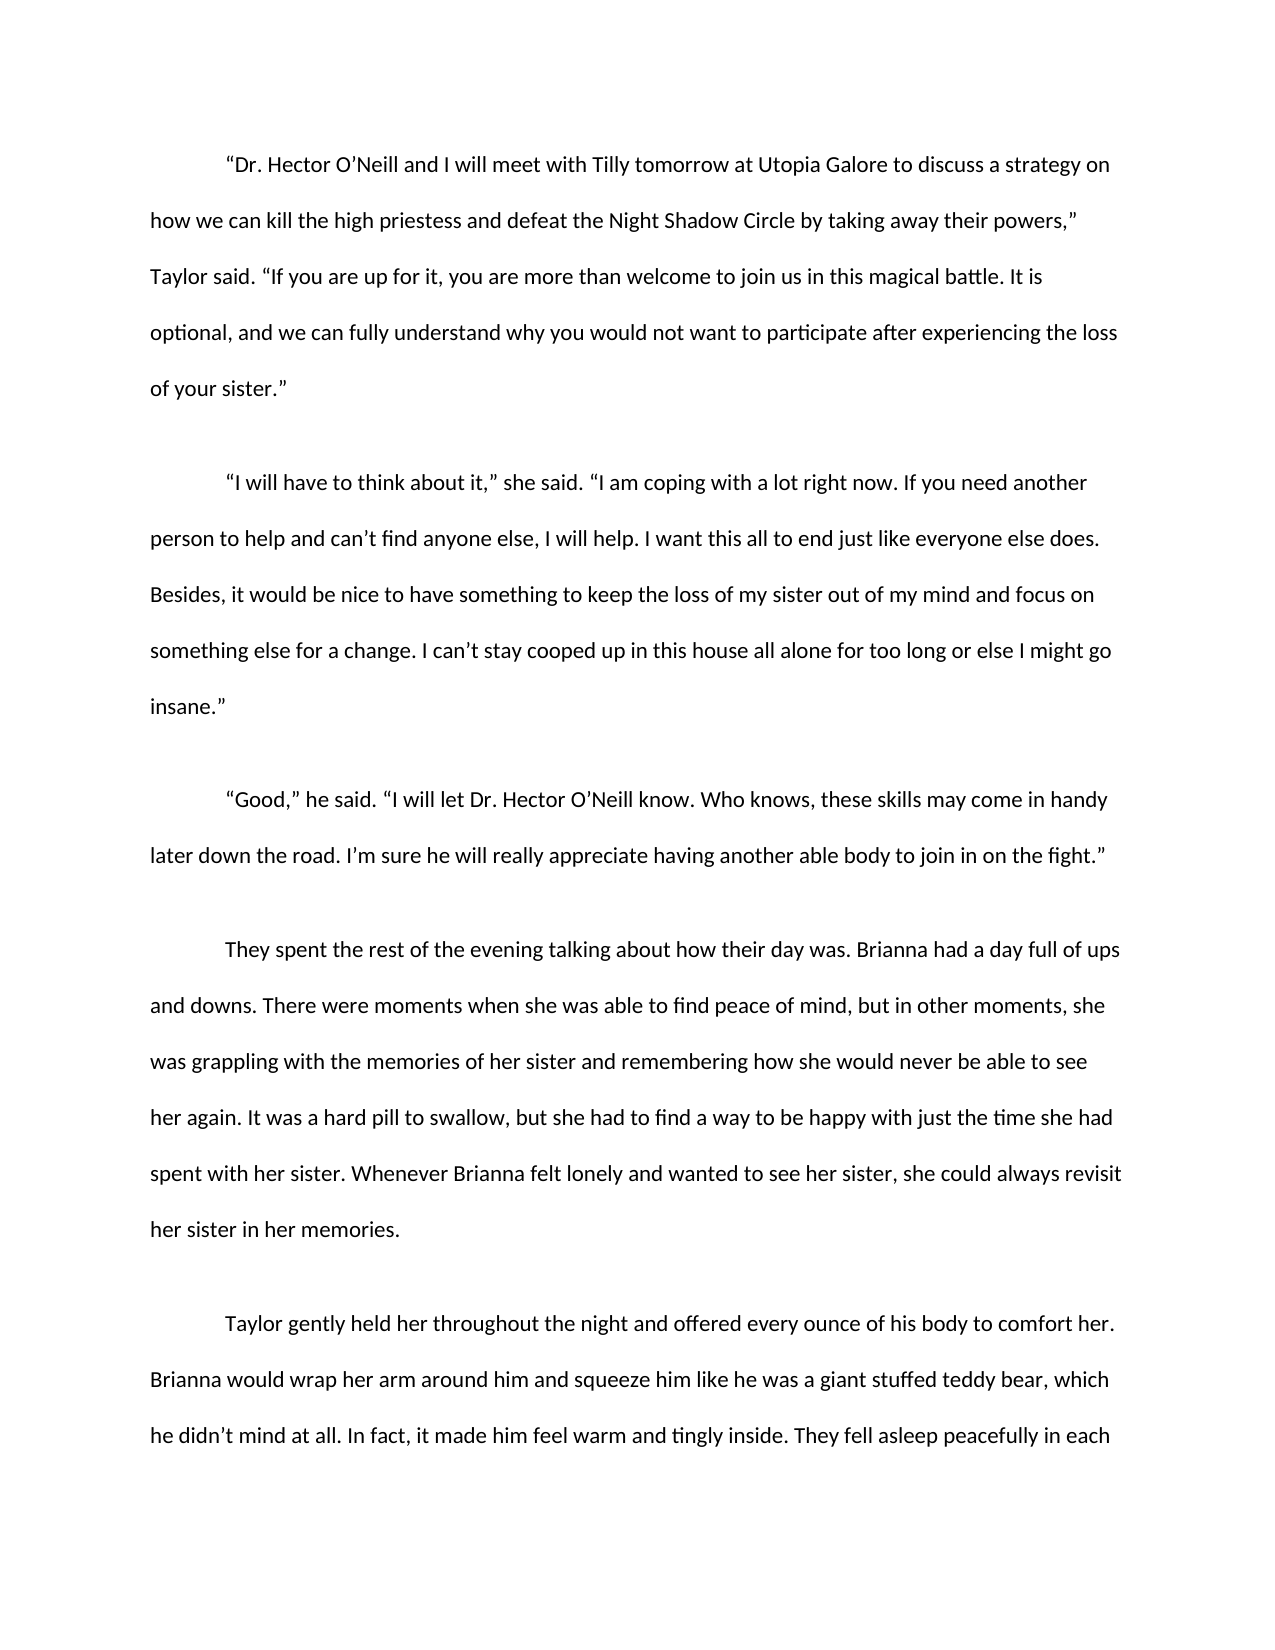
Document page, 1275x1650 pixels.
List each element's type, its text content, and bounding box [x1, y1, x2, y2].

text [150, 1309, 1125, 1449]
text “Dr. Hector O’Neill and I will meet with Tilly tomorrow at Utopia Galore to discuss a strategy on how we can kill the high priestess and defeat the Night Shadow Circle by taking away their powers,” Taylor said. “If you are up for it, you are more than welcome to join us in this magical battle. It is optional, and we can fully understand why you would not want to participate after experiencing the loss of your sister.” [150, 150, 1125, 402]
text “I will have to think about it,” she said. “I am coping with a lot right now. If you need another person to help and can’t find anyone else, I will help. I want this all to end just like everyone else does. Besides, it would be nice to have something to keep the loss of my sister out of my mind and focus on something else for a change. I can’t stay cooped up in this house all alone for too long or else I might go insane.” [150, 468, 1125, 720]
text “Good,” he said. “I will let Dr. Hector O’Neill know. Who knows, these skills may come in handy later down the road. I’m sure he will really appreciate having another able body to join in on the fight.” [150, 785, 1125, 869]
text They spent the rest of the evening talking about how their day was. Brianna had a day full of ups and downs. There were moments when she was able to find peace of mind, but in other moments, she was grappling with the memories of her sister and remembering how she would never be able to see her again. It was a hard pill to swallow, but she had to find a way to be happy with just the time she had spent with her sister. Whenever Brianna felt lonely and wanted to see her sister, she could always revisit her sister in her memories. [150, 935, 1125, 1243]
